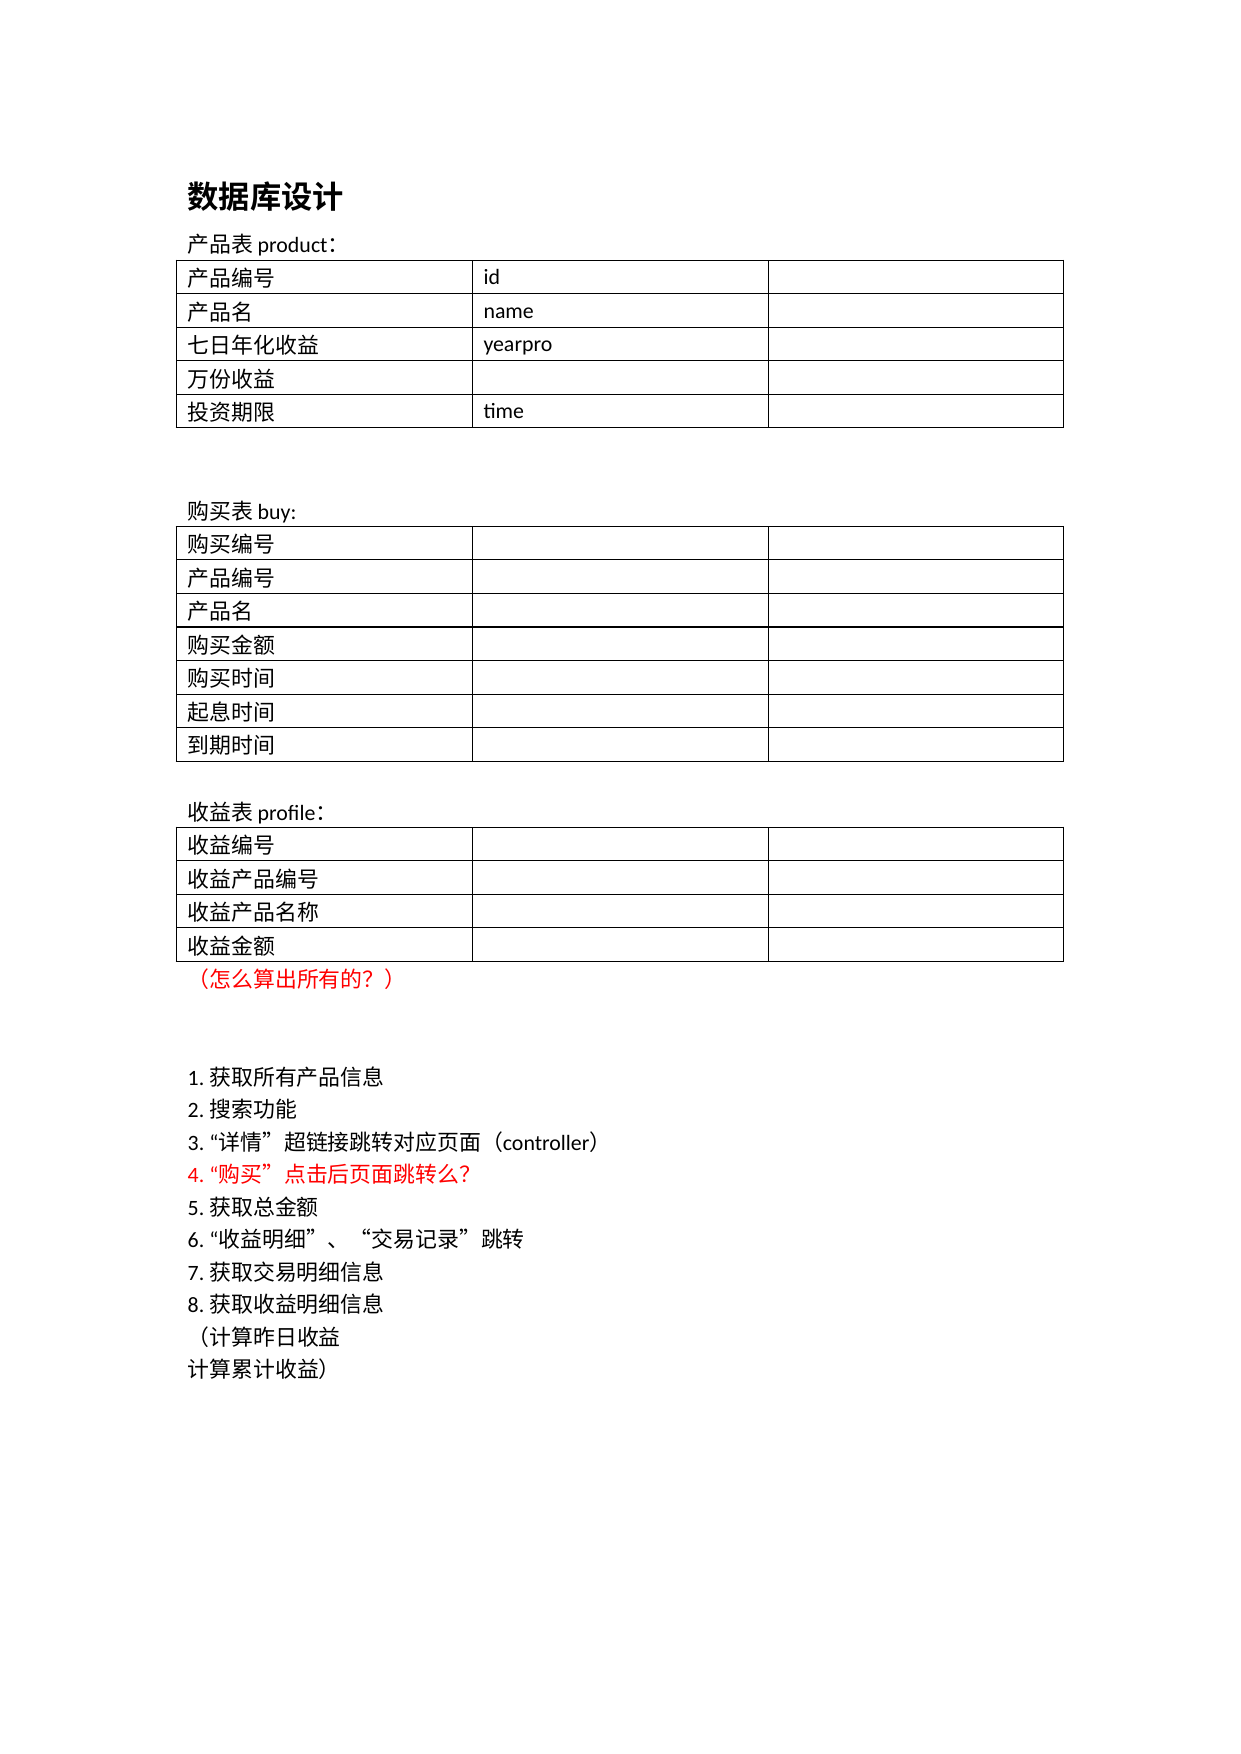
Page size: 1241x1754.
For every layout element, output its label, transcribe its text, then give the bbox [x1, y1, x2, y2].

table_cell time [473, 395, 768, 427]
table_cell [769, 560, 1063, 593]
list 产品表product： [187, 227, 1053, 259]
list “收益明细”、“交易记录”跳转 [187, 1222, 1053, 1254]
table_cell [769, 628, 1063, 660]
table_cell 收益金额 [177, 928, 472, 961]
list 收益表profile： [187, 794, 1053, 827]
list 获取交易明细信息 [187, 1254, 1053, 1287]
table_header id [473, 261, 768, 293]
table_cell [473, 361, 768, 394]
table_cell 七日年化收益 [177, 328, 472, 360]
table_cell 购买金额 [177, 628, 472, 660]
table_cell [769, 861, 1063, 894]
table_cell [473, 628, 768, 660]
table_cell [473, 695, 768, 727]
table_cell 收益产品名称 [177, 895, 472, 927]
table_header [769, 527, 1063, 559]
table_cell 到期时间 [177, 728, 472, 761]
table_cell [473, 594, 768, 626]
table_cell [769, 928, 1063, 961]
table_header [769, 828, 1063, 860]
table_cell [769, 895, 1063, 927]
list “购买”点击后页面跳转么？ [187, 1157, 1053, 1189]
list 计算累计收益） [187, 1352, 1053, 1384]
list “详情”超链接跳转对应页面（controller） [187, 1124, 1053, 1157]
table_cell 起息时间 [177, 695, 472, 727]
table_cell 收益产品编号 [177, 861, 472, 894]
table_header [473, 828, 768, 860]
table_header [769, 261, 1063, 293]
table_header [473, 527, 768, 559]
table_cell [473, 861, 768, 894]
table_cell [473, 895, 768, 927]
table_cell [769, 361, 1063, 394]
table_cell name [473, 294, 768, 327]
table_cell 产品编号 [177, 560, 472, 593]
table_header 产品编号 [177, 261, 472, 293]
table_cell [769, 661, 1063, 693]
table_cell [769, 695, 1063, 727]
list 获取收益明细信息 [187, 1287, 1053, 1319]
table_cell [473, 728, 768, 761]
table_cell 万份收益 [177, 361, 472, 394]
table_header 收益编号 [177, 828, 472, 860]
table_cell yearpro [473, 328, 768, 360]
table_cell [769, 395, 1063, 427]
list （计算昨日收益 [187, 1319, 1053, 1352]
table_cell [769, 728, 1063, 761]
table_cell [769, 294, 1063, 327]
table_cell 产品名 [177, 294, 472, 327]
list 搜索功能 [187, 1092, 1053, 1124]
table_header 购买编号 [177, 527, 472, 559]
list 获取总金额 [187, 1189, 1053, 1222]
table_cell [473, 560, 768, 593]
list 购买表buy: [187, 493, 1053, 526]
list 获取所有产品信息 [187, 1059, 1053, 1092]
table_cell 投资期限 [177, 395, 472, 427]
table_cell [769, 328, 1063, 360]
table_cell [769, 594, 1063, 626]
list （怎么算出所有的？） [187, 962, 1053, 994]
table_cell 产品名 [177, 594, 472, 626]
table_cell 购买时间 [177, 661, 472, 693]
list 数据库设计 [187, 162, 1053, 227]
table_cell [473, 661, 768, 693]
table_cell [473, 928, 768, 961]
